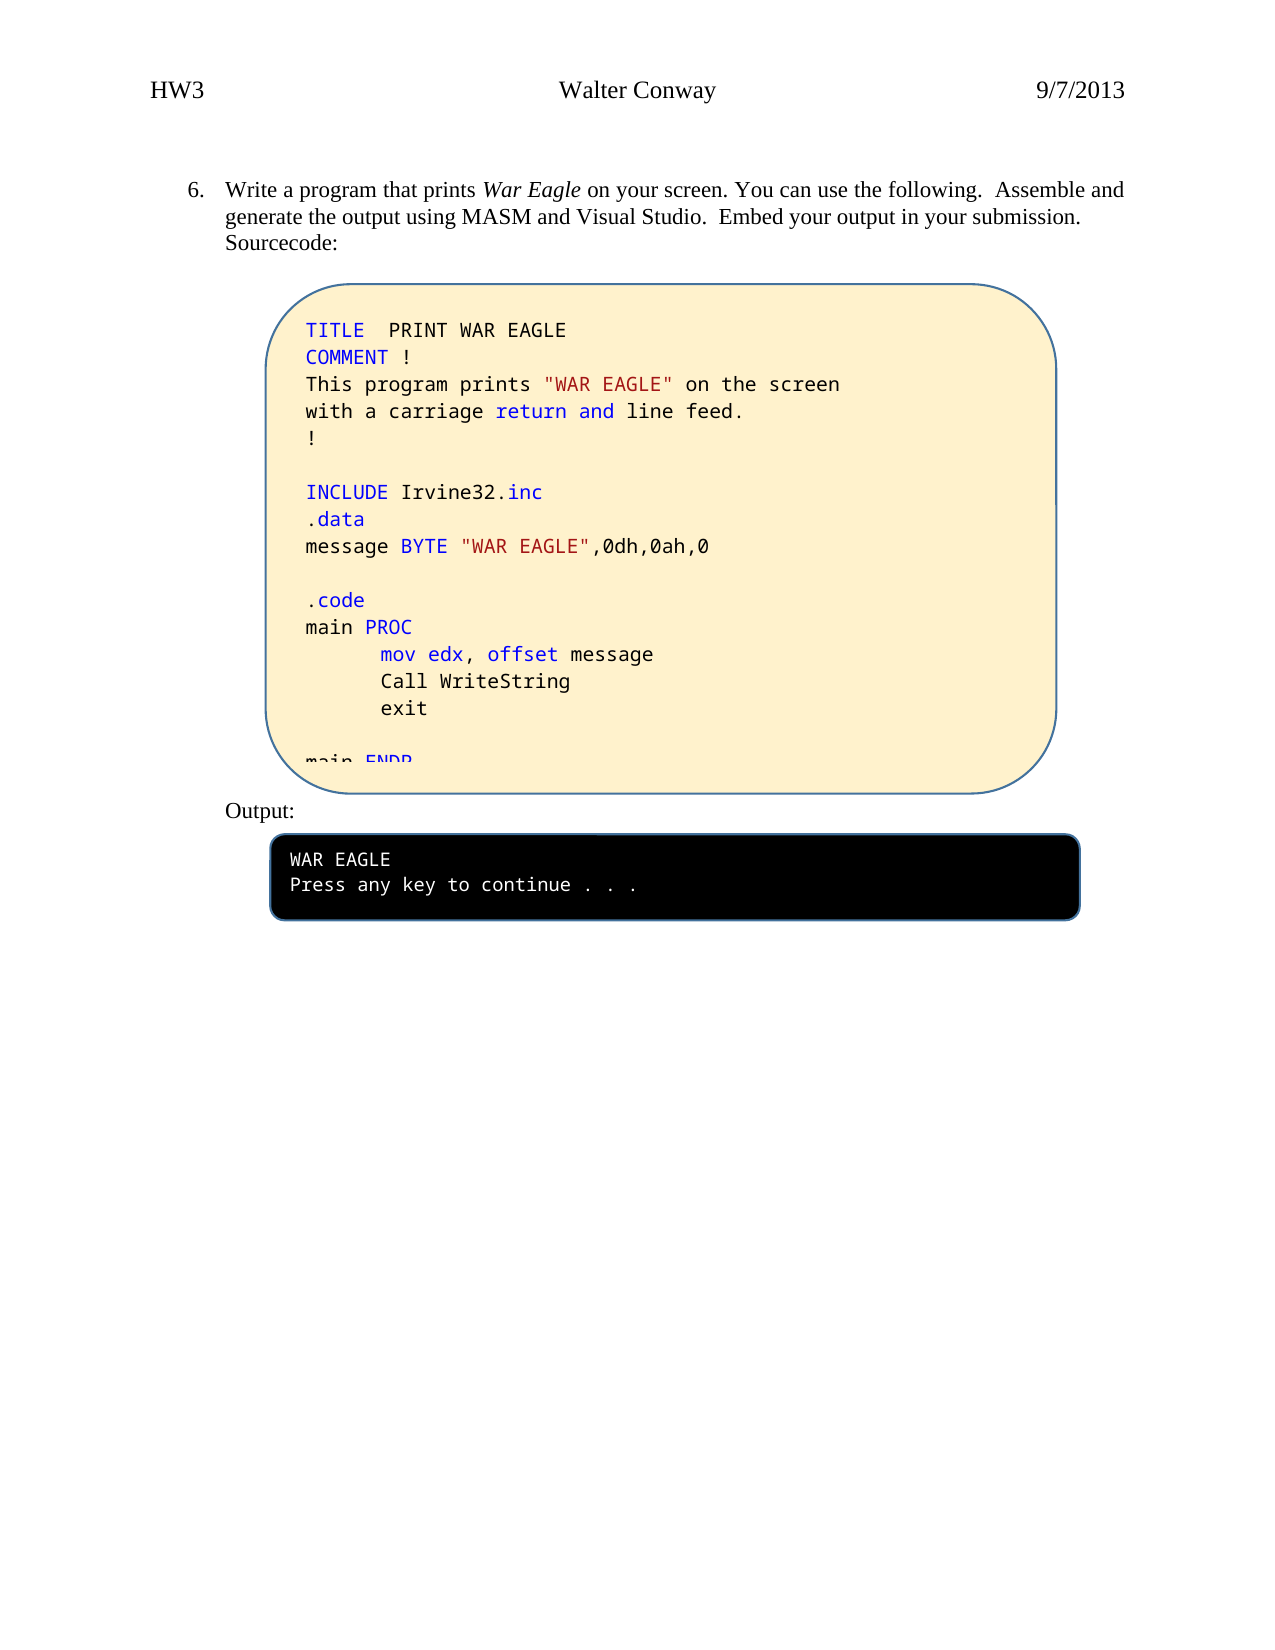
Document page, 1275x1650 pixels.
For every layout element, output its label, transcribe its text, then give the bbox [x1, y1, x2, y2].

list Sourcecode: [225, 229, 1125, 255]
list Write a program that prints War Eagle on your screen. You can use the following. Assemble and generate the output using MASM and Visual Studio. Embed your output in your submission. [187, 176, 1125, 229]
list Output: [225, 282, 1125, 823]
